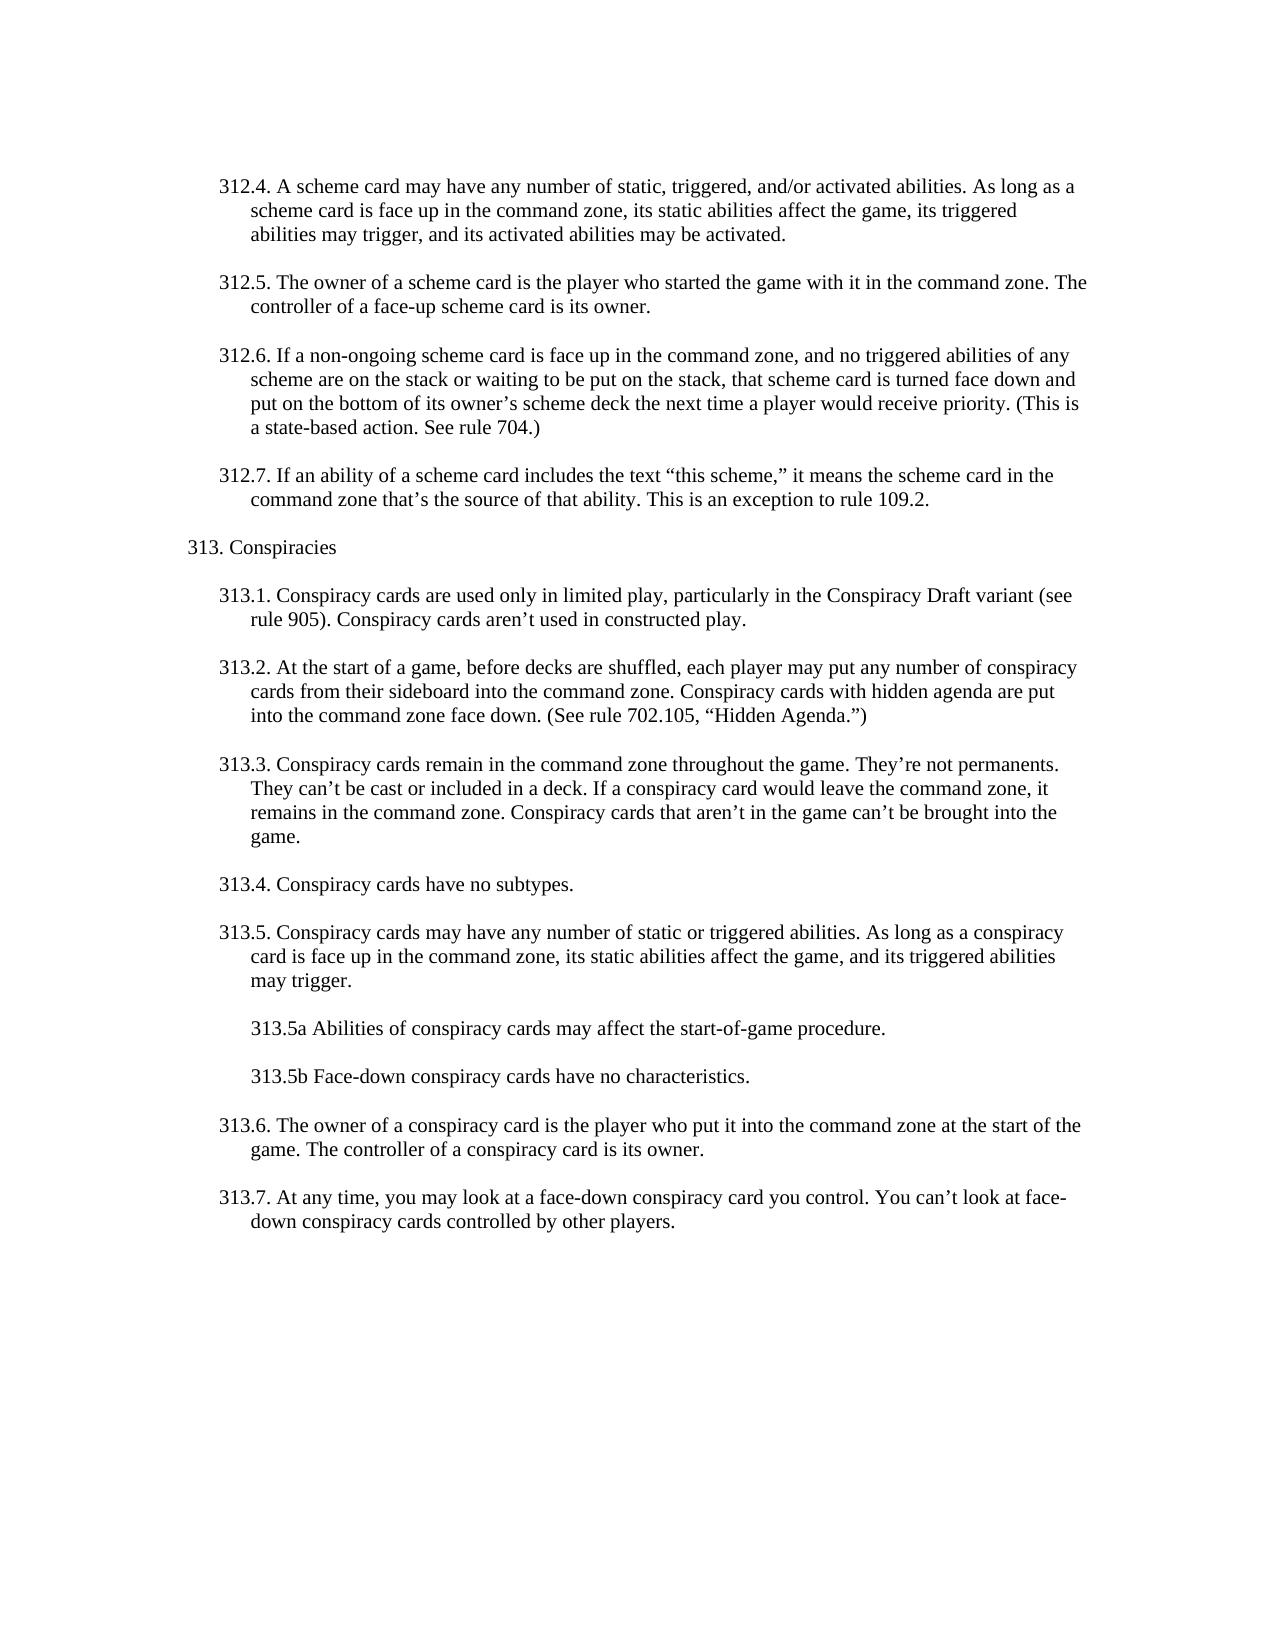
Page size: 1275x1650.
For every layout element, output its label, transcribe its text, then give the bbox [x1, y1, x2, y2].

text 313.5b Face-down conspiracy cards have no characteristics. [251, 1064, 1087, 1088]
text 313.4. Conspiracy cards have no subtypes. [219, 872, 1087, 896]
text 312.7. If an ability of a scheme card includes the text “this scheme,” it means the scheme card in the command zone that’s the source of that ability. This is an exception to rule 109.2. [219, 463, 1087, 511]
text 312.4. A scheme card may have any number of static, triggered, and/or activated abilities. As long as a scheme card is face up in the command zone, its static abilities affect the game, its triggered abilities may trigger, and its activated abilities may be activated. [219, 174, 1087, 246]
text 313.1. Conspiracy cards are used only in limited play, particularly in the Conspiracy Draft variant (see rule 905). Conspiracy cards aren’t used in constructed play. [219, 583, 1087, 631]
text 313.2. At the start of a game, before decks are shuffled, each player may put any number of conspiracy cards from their sideboard into the command zone. Conspiracy cards with hidden agenda are put into the command zone face down. (See rule 702.105, “Hidden Agenda.”) [219, 655, 1087, 727]
text 312.5. The owner of a scheme card is the player who started the game with it in the command zone. The controller of a face-up scheme card is its owner. [219, 270, 1087, 318]
text 313.3. Conspiracy cards remain in the command zone throughout the game. They’re not permanents. They can’t be cast or included in a deck. If a conspiracy card would leave the command zone, it remains in the command zone. Conspiracy cards that aren’t in the game can’t be brought into the game. [219, 752, 1087, 848]
text 313.6. The owner of a conspiracy card is the player who put it into the command zone at the start of the game. The controller of a conspiracy card is its owner. [219, 1112, 1087, 1161]
text 312.6. If a non-ongoing scheme card is face up in the command zone, and no triggered abilities of any scheme are on the stack or waiting to be put on the stack, that scheme card is turned face down and put on the bottom of its owner’s scheme deck the next time a player would receive priority. (This is a state-based action. See rule 704.) [219, 342, 1087, 439]
text 313.5a Abilities of conspiracy cards may affect the start-of-game procedure. [251, 1016, 1087, 1040]
text 313.5. Conspiracy cards may have any number of static or triggered abilities. As long as a conspiracy card is face up in the command zone, its static abilities affect the game, and its triggered abilities may trigger. [219, 920, 1087, 992]
text 313. Conspiracies [187, 535, 1087, 559]
text 313.7. At any time, you may look at a face-down conspiracy card you control. You can’t look at face-down conspiracy cards controlled by other players. [219, 1185, 1087, 1233]
